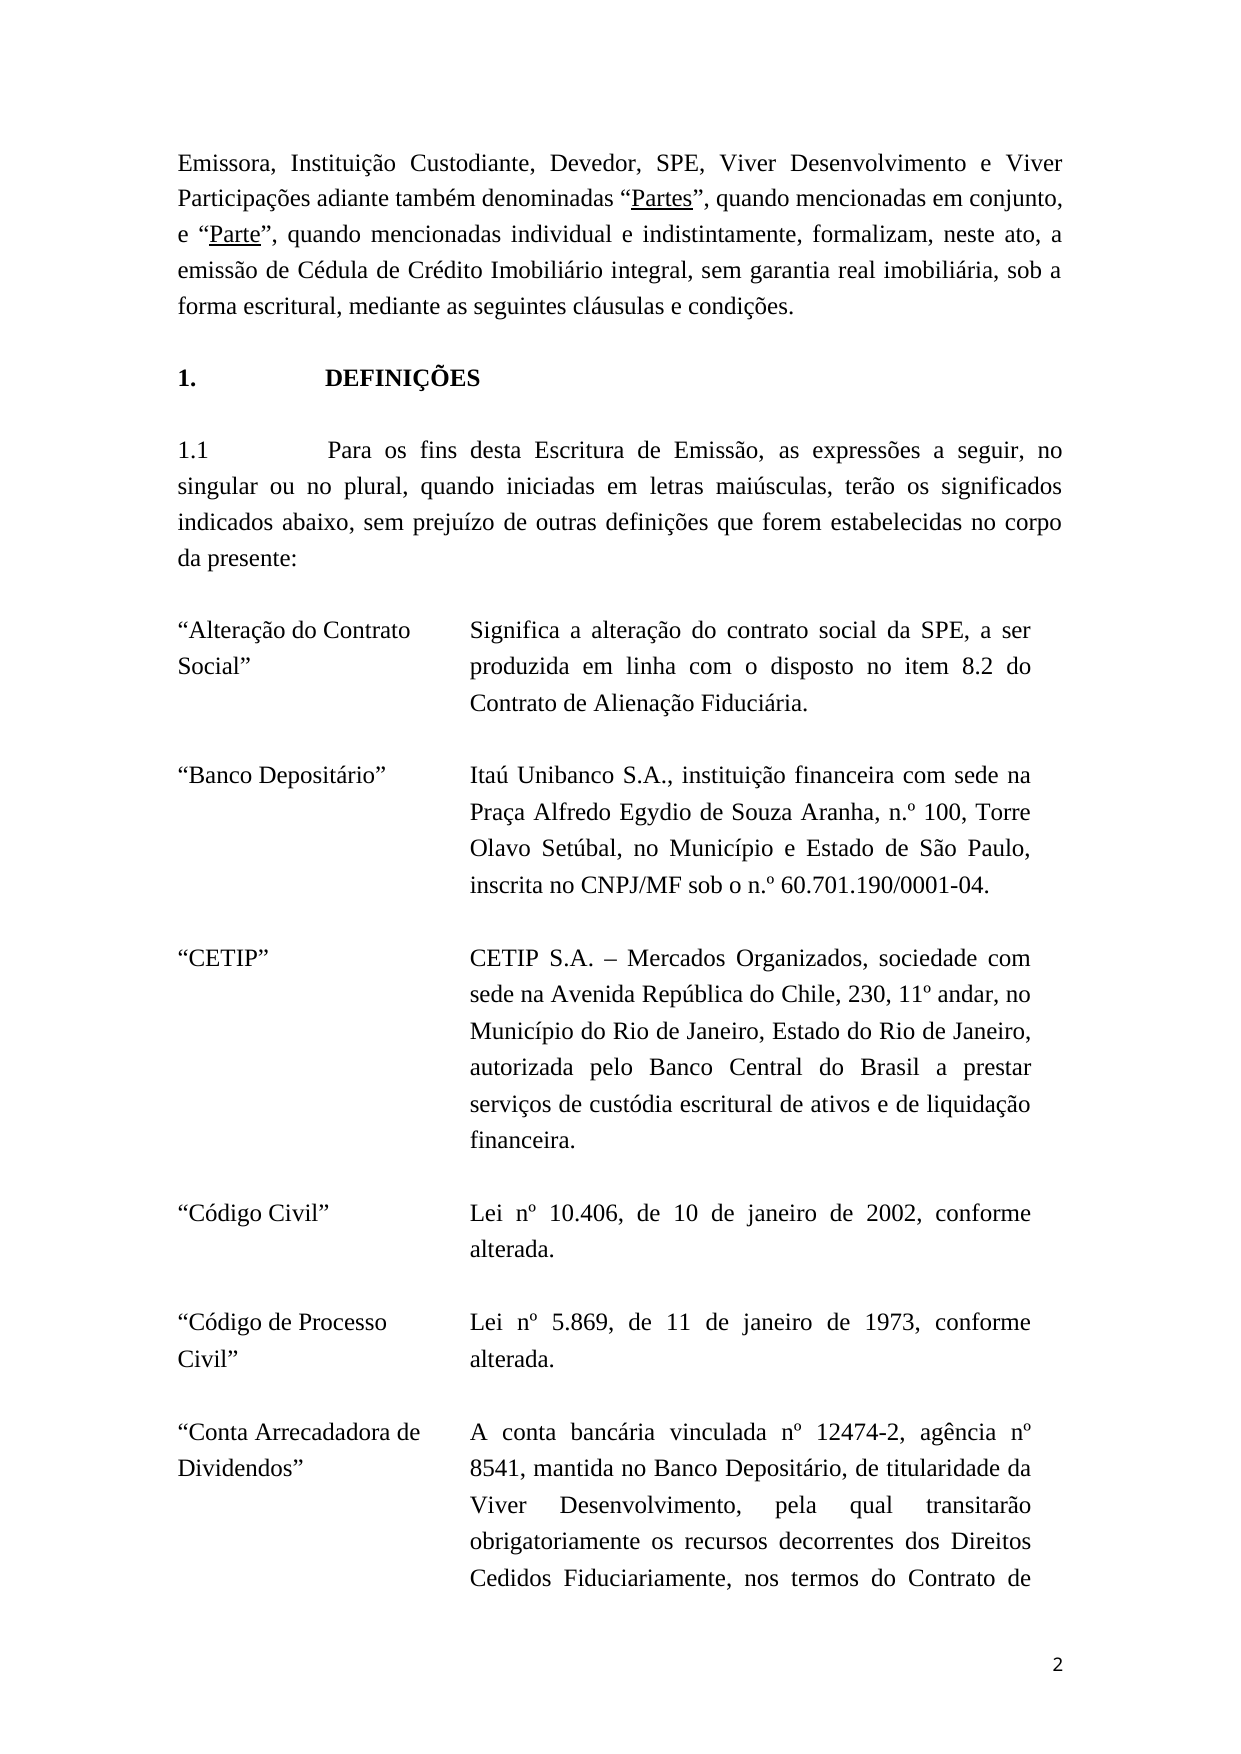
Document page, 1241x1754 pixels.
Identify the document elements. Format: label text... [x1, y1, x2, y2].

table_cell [166, 1417, 458, 1591]
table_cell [458, 1417, 1043, 1591]
table_cell CETIP S.A. – Mercados Organizados, sociedade com sede na Avenida República do Chile, 230, 11º andar, no Município do Rio de Janeiro, Estado do Rio de Janeiro, autorizada pelo Banco Central do Brasil a prestar serviços de custódia escritural de ativos e de liquidação financeira. [458, 943, 1043, 1198]
table_cell “Banco Depositário” [166, 761, 458, 943]
table_cell Lei nº 5.869, de 11 de janeiro de 1973, conforme alterada. [458, 1308, 1043, 1417]
table_cell “Código Civil” [166, 1198, 458, 1307]
text 1. DEFINIÇÕES [177, 363, 1063, 392]
table_cell “CETIP” [166, 943, 458, 1198]
table_cell “Código de Processo Civil” [166, 1308, 458, 1417]
table_cell Lei nº 10.406, de 10 de janeiro de 2002, conforme alterada. [458, 1198, 1043, 1307]
text Emissora, Instituição Custodiante, Devedor, SPE, Viver Desenvolvimento e Viver Participações adiante também denominadas “Partes”, quando mencionadas em conjunto, e “Parte”, quando mencionadas individual e indistintamente, formalizam, neste ato, a emissão de Cédula de Crédito Imobiliário integral, sem garantia real imobiliária, sob a forma escritural, mediante as seguintes cláusulas e condições. [177, 148, 1063, 320]
table_header “Alteração do Contrato Social” [166, 615, 458, 761]
table_cell Itaú Unibanco S.A., instituição financeira com sede na Praça Alfredo Egydio de Souza Aranha, n.º 100, Torre Olavo Setúbal, no Município e Estado de São Paulo, inscrita no CNPJ/MF sob o n.º 60.701.190/0001-04. [458, 761, 1043, 943]
text 1.1 Para os fins desta Escritura de Emissão, as expressões a seguir, no singular ou no plural, quando iniciadas em letras maiúsculas, terão os significados indicados abaixo, sem prejuízo de outras definições que forem estabelecidas no corpo da presente: [177, 435, 1063, 572]
table_header Significa a alteração do contrato social da SPE, a ser produzida em linha com o disposto no item 8.2 do Contrato de Alienação Fiduciária. [458, 615, 1043, 761]
